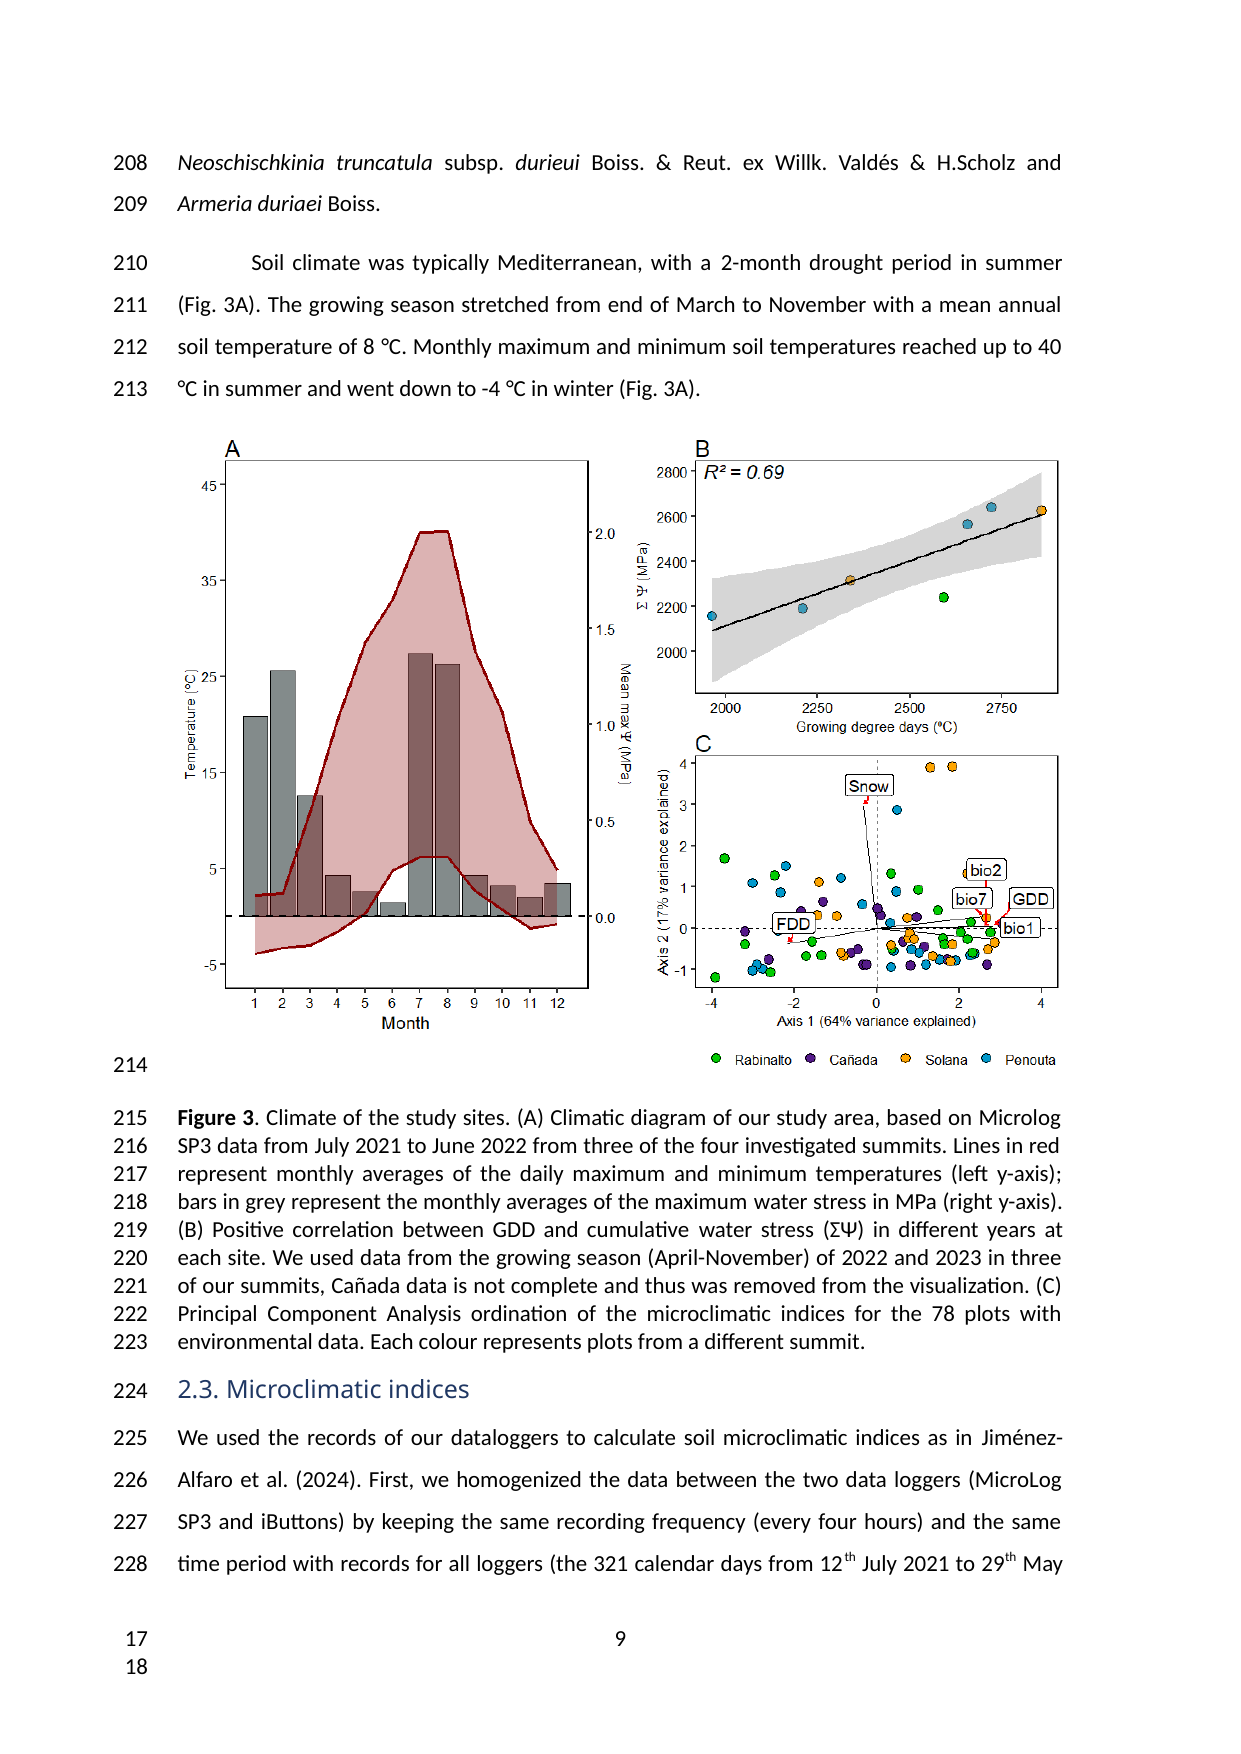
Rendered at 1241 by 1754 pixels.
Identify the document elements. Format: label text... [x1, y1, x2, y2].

subtitle 2.3. Microclimatic indices [177, 1372, 1063, 1406]
text Soil climate was typically Mediterranean, with a 2-month drought period in summer (Fig. 3A). The growing season stretched from end of March to November with a mean annual soil temperature of 8 °C. Monthly maximum and minimum soil temperatures reached up to 40 °C in summer and went down to -4 °C in winter (Fig. 3A). [177, 248, 1063, 402]
picture [177, 432, 1063, 1073]
text Figure 3. Climate of the study sites. (A) Climatic diagram of our study area, based on Microlog SP3 data from July 2021 to June 2022 from three of the four investigated summits. Lines in red represent monthly averages of the daily maximum and minimum temperatures (left y-axis); bars in grey represent the monthly averages of the maximum water stress in MPa (right y-axis). (B) Positive correlation between GDD and cumulative water stress (ΣΨ) in different years at each site. We used data from the growing season (April-November) of 2022 and 2023 in three of our summits, Cañada data is not complete and thus was removed from the visualization. (C) Principal Component Analysis ordination of the microclimatic indices for the 78 plots with environmental data. Each colour represents plots from a different summit. [177, 1103, 1063, 1355]
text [177, 1423, 1063, 1577]
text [177, 148, 1063, 218]
